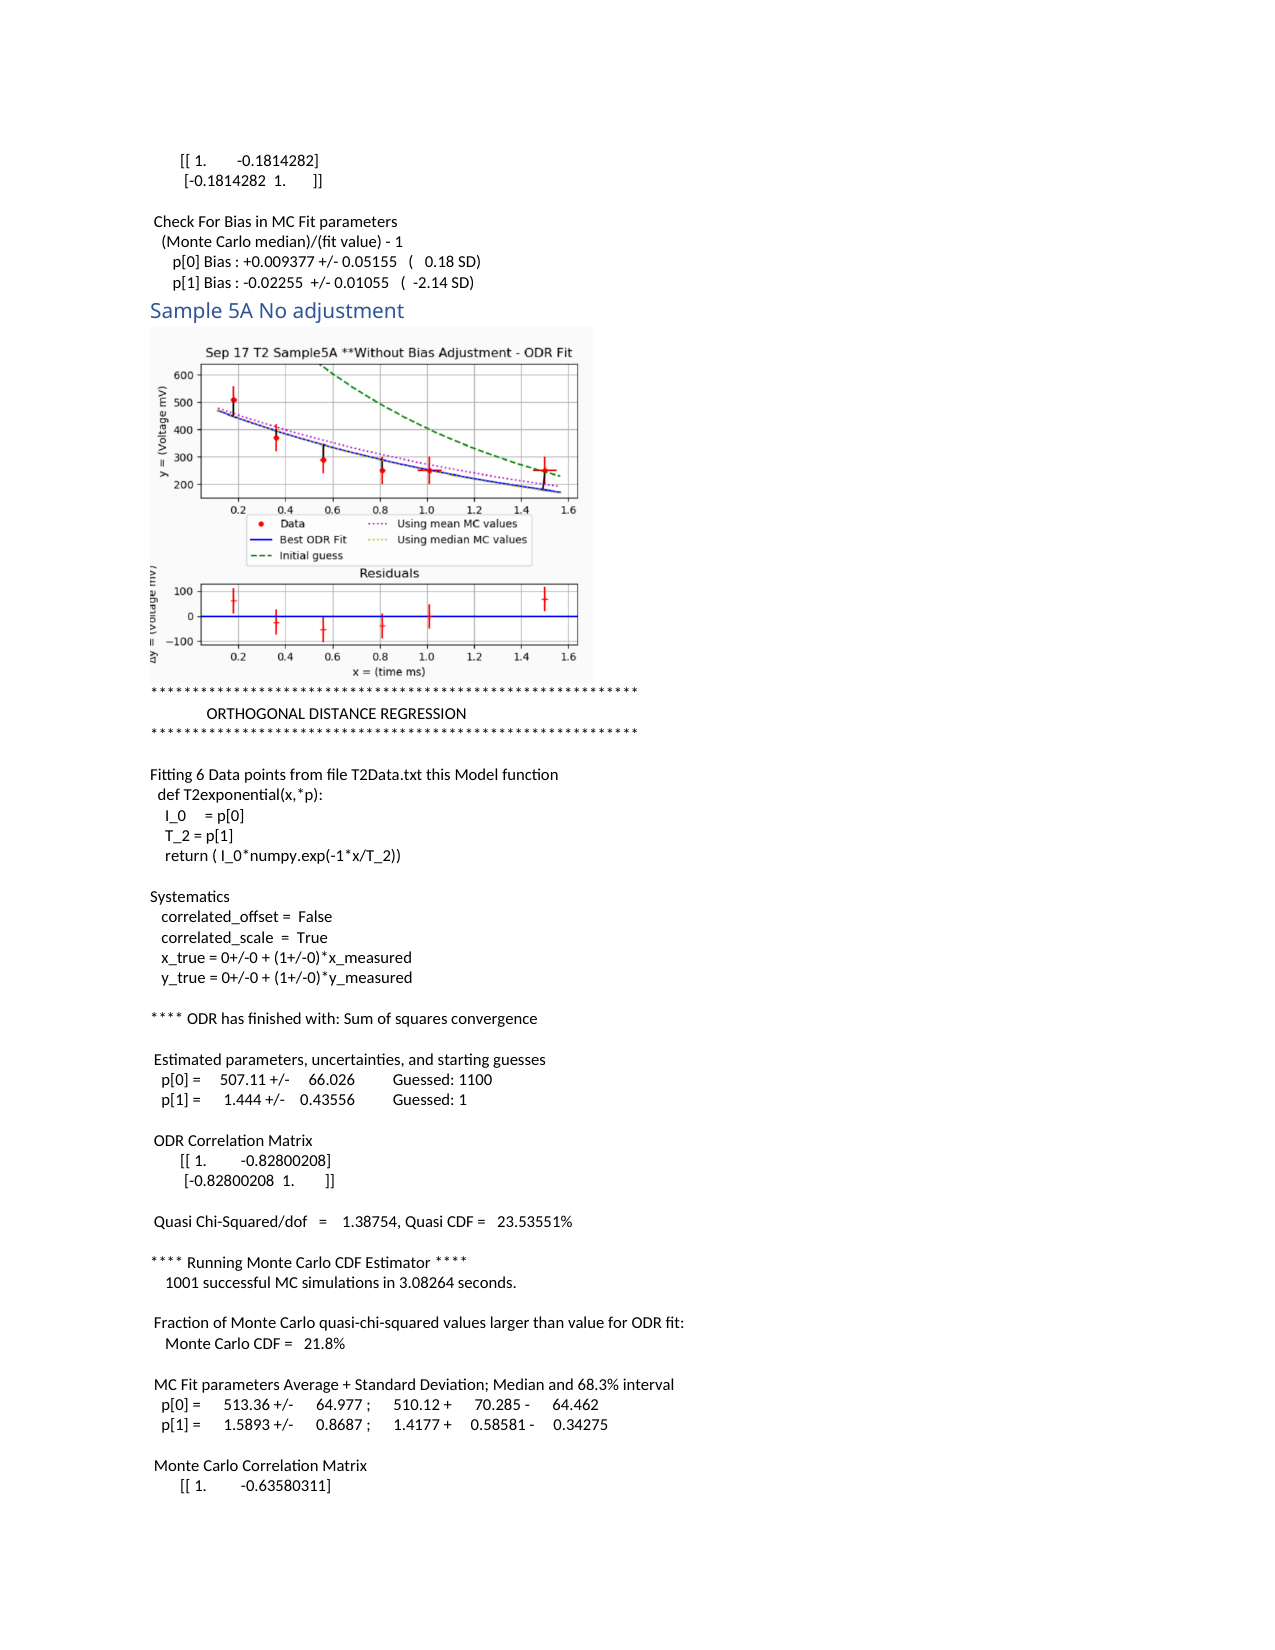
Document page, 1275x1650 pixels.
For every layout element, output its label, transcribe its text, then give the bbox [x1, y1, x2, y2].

text I_0 = p[0] [150, 805, 1125, 825]
text Fraction of Monte Carlo quasi-chi-squared values larger than value for ODR fit: [150, 1313, 1125, 1333]
text p[0] = 507.11 +/- 66.026 Guessed: 1100 [150, 1069, 1125, 1089]
text Fitting 6 Data points from file T2Data.txt this Model function [150, 764, 1125, 785]
text Systematics [150, 886, 1125, 907]
text **** Running Monte Carlo CDF Estimator **** [150, 1252, 1125, 1272]
text correlated_offset = False [150, 907, 1125, 927]
text **** ODR has finished with: Sum of squares convergence [150, 1008, 1125, 1028]
subtitle Sample 5A No adjustment [150, 296, 1125, 325]
text p[1] = 1.444 +/- 0.43556 Guessed: 1 [150, 1089, 1125, 1110]
text Quasi Chi-Squared/dof = 1.38754, Quasi CDF = 23.53551% [150, 1211, 1125, 1232]
text ORTHOGONAL DISTANCE REGRESSION [150, 703, 1125, 724]
text [[ 1. -0.82800208] [150, 1150, 1125, 1171]
text Check For Bias in MC Fit parameters [150, 211, 1125, 231]
text p[0] = 513.36 +/- 64.977 ; 510.12 + 70.285 - 64.462 [150, 1394, 1125, 1414]
picture [150, 327, 593, 684]
text def T2exponential(x,*p): [150, 785, 1125, 805]
text [[ 1. -0.1814282] [150, 150, 1125, 170]
text Monte Carlo CDF = 21.8% [150, 1333, 1125, 1353]
text ODR Correlation Matrix [150, 1130, 1125, 1150]
text x_true = 0+/-0 + (1+/-0)*x_measured [150, 947, 1125, 967]
text [-0.1814282 1. ]] [150, 170, 1125, 191]
text return ( I_0*numpy.exp(-1*x/T_2)) [150, 846, 1125, 866]
text T_2 = p[1] [150, 825, 1125, 846]
text correlated_scale = True [150, 927, 1125, 947]
text p[1] Bias : -0.02255 +/- 0.01055 ( -2.14 SD) [150, 272, 1125, 292]
text Estimated parameters, uncertainties, and starting guesses [150, 1049, 1125, 1069]
text y_true = 0+/-0 + (1+/-0)*y_measured [150, 967, 1125, 988]
text [-0.82800208 1. ]] [150, 1171, 1125, 1191]
text MC Fit parameters Average + Standard Deviation; Median and 68.3% interval [150, 1374, 1125, 1394]
text p[1] = 1.5893 +/- 0.8687 ; 1.4177 + 0.58581 - 0.34275 [150, 1414, 1125, 1435]
text [[ 1. -0.63580311] [150, 1475, 1125, 1496]
text (Monte Carlo median)/(fit value) - 1 [150, 231, 1125, 252]
text *********************************************************** [150, 683, 1125, 703]
text Monte Carlo Correlation Matrix [150, 1455, 1125, 1475]
text p[0] Bias : +0.009377 +/- 0.05155 ( 0.18 SD) [150, 252, 1125, 272]
text 1001 successful MC simulations in 3.08264 seconds. [150, 1272, 1125, 1292]
text *********************************************************** [150, 724, 1125, 744]
